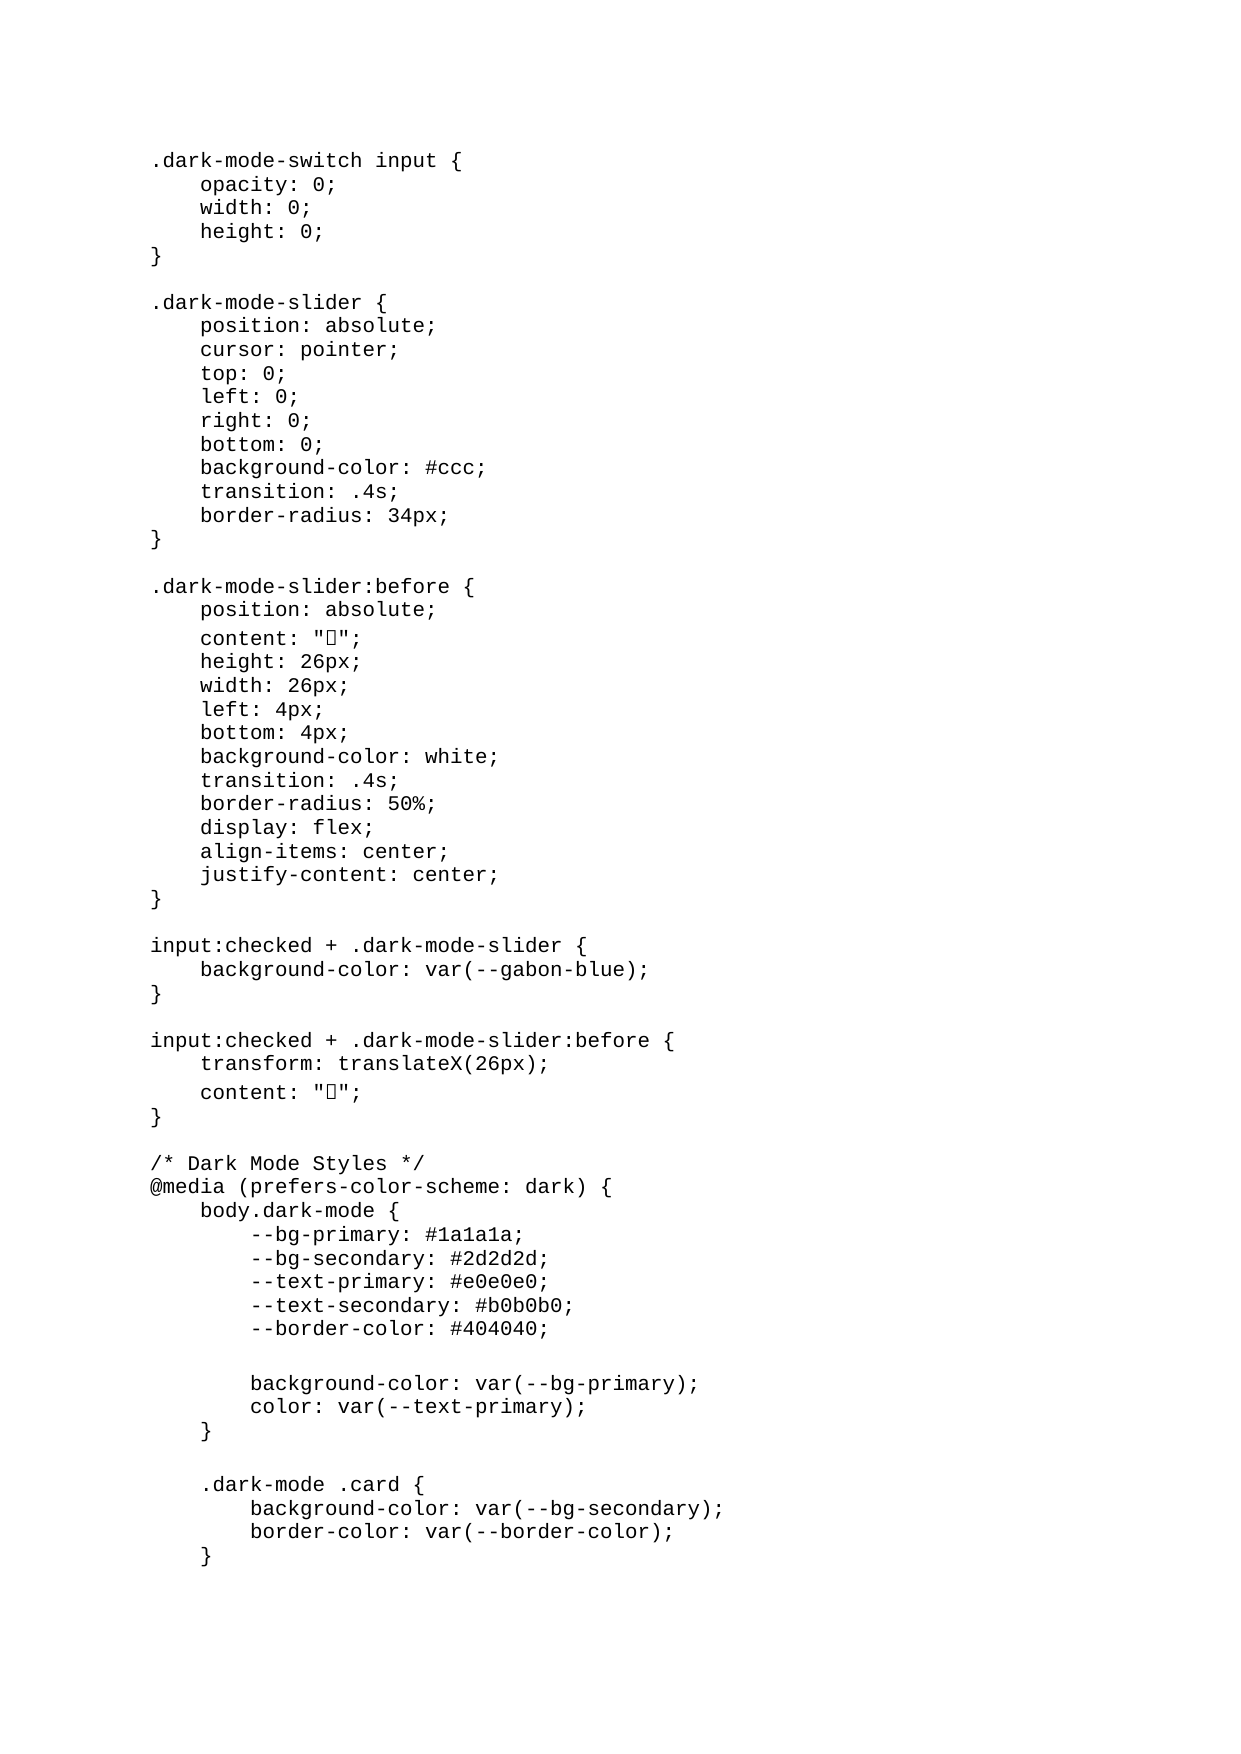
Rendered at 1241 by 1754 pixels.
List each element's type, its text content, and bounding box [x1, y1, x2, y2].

text input:checked + .dark-mode-slider:before { [150, 1030, 1090, 1053]
text justify-content: center; [150, 864, 1090, 888]
text } [150, 1545, 1090, 1569]
text height: 0; [150, 221, 1090, 244]
text top: 0; [150, 363, 1090, 386]
text color: var(--text-primary); [150, 1396, 1090, 1420]
text height: 26px; [150, 651, 1090, 675]
text .dark-mode-switch input { [150, 150, 1090, 174]
text position: absolute; [150, 599, 1090, 623]
text body.dark-mode { [150, 1200, 1090, 1224]
text --text-secondary: #b0b0b0; [150, 1295, 1090, 1318]
text content: "🌙"; [150, 1077, 1090, 1106]
text content: "🌞"; [150, 623, 1090, 651]
text bottom: 0; [150, 434, 1090, 457]
text @media (prefers-color-scheme: dark) { [150, 1177, 1090, 1200]
text --bg-primary: #1a1a1a; [150, 1224, 1090, 1247]
text input:checked + .dark-mode-slider { [150, 935, 1090, 959]
text background-color: var(--gabon-blue); [150, 959, 1090, 982]
text border-color: var(--border-color); [150, 1521, 1090, 1545]
text } [150, 1420, 1090, 1443]
text position: absolute; [150, 316, 1090, 339]
text --border-color: #404040; [150, 1318, 1090, 1342]
text right: 0; [150, 410, 1090, 434]
text --text-primary: #e0e0e0; [150, 1271, 1090, 1295]
text .dark-mode-slider { [150, 292, 1090, 316]
text cursor: pointer; [150, 339, 1090, 363]
text display: flex; [150, 817, 1090, 841]
text background-color: var(--bg-primary); [150, 1373, 1090, 1396]
text bottom: 4px; [150, 722, 1090, 746]
text left: 4px; [150, 699, 1090, 722]
text width: 0; [150, 197, 1090, 221]
text background-color: white; [150, 746, 1090, 770]
text border-radius: 50%; [150, 793, 1090, 817]
text opacity: 0; [150, 174, 1090, 197]
text transform: translateX(26px); [150, 1053, 1090, 1077]
text .dark-mode-slider:before { [150, 576, 1090, 599]
text } [150, 1106, 1090, 1129]
text background-color: #ccc; [150, 457, 1090, 481]
text transition: .4s; [150, 770, 1090, 793]
text } [150, 982, 1090, 1006]
text --bg-secondary: #2d2d2d; [150, 1247, 1090, 1271]
text width: 26px; [150, 675, 1090, 699]
text align-items: center; [150, 841, 1090, 864]
text left: 0; [150, 386, 1090, 410]
text background-color: var(--bg-secondary); [150, 1498, 1090, 1521]
text .dark-mode .card { [150, 1474, 1090, 1498]
text } [150, 244, 1090, 268]
text transition: .4s; [150, 481, 1090, 505]
text } [150, 528, 1090, 552]
text /* Dark Mode Styles */ [150, 1153, 1090, 1177]
text } [150, 888, 1090, 912]
text border-radius: 34px; [150, 505, 1090, 528]
